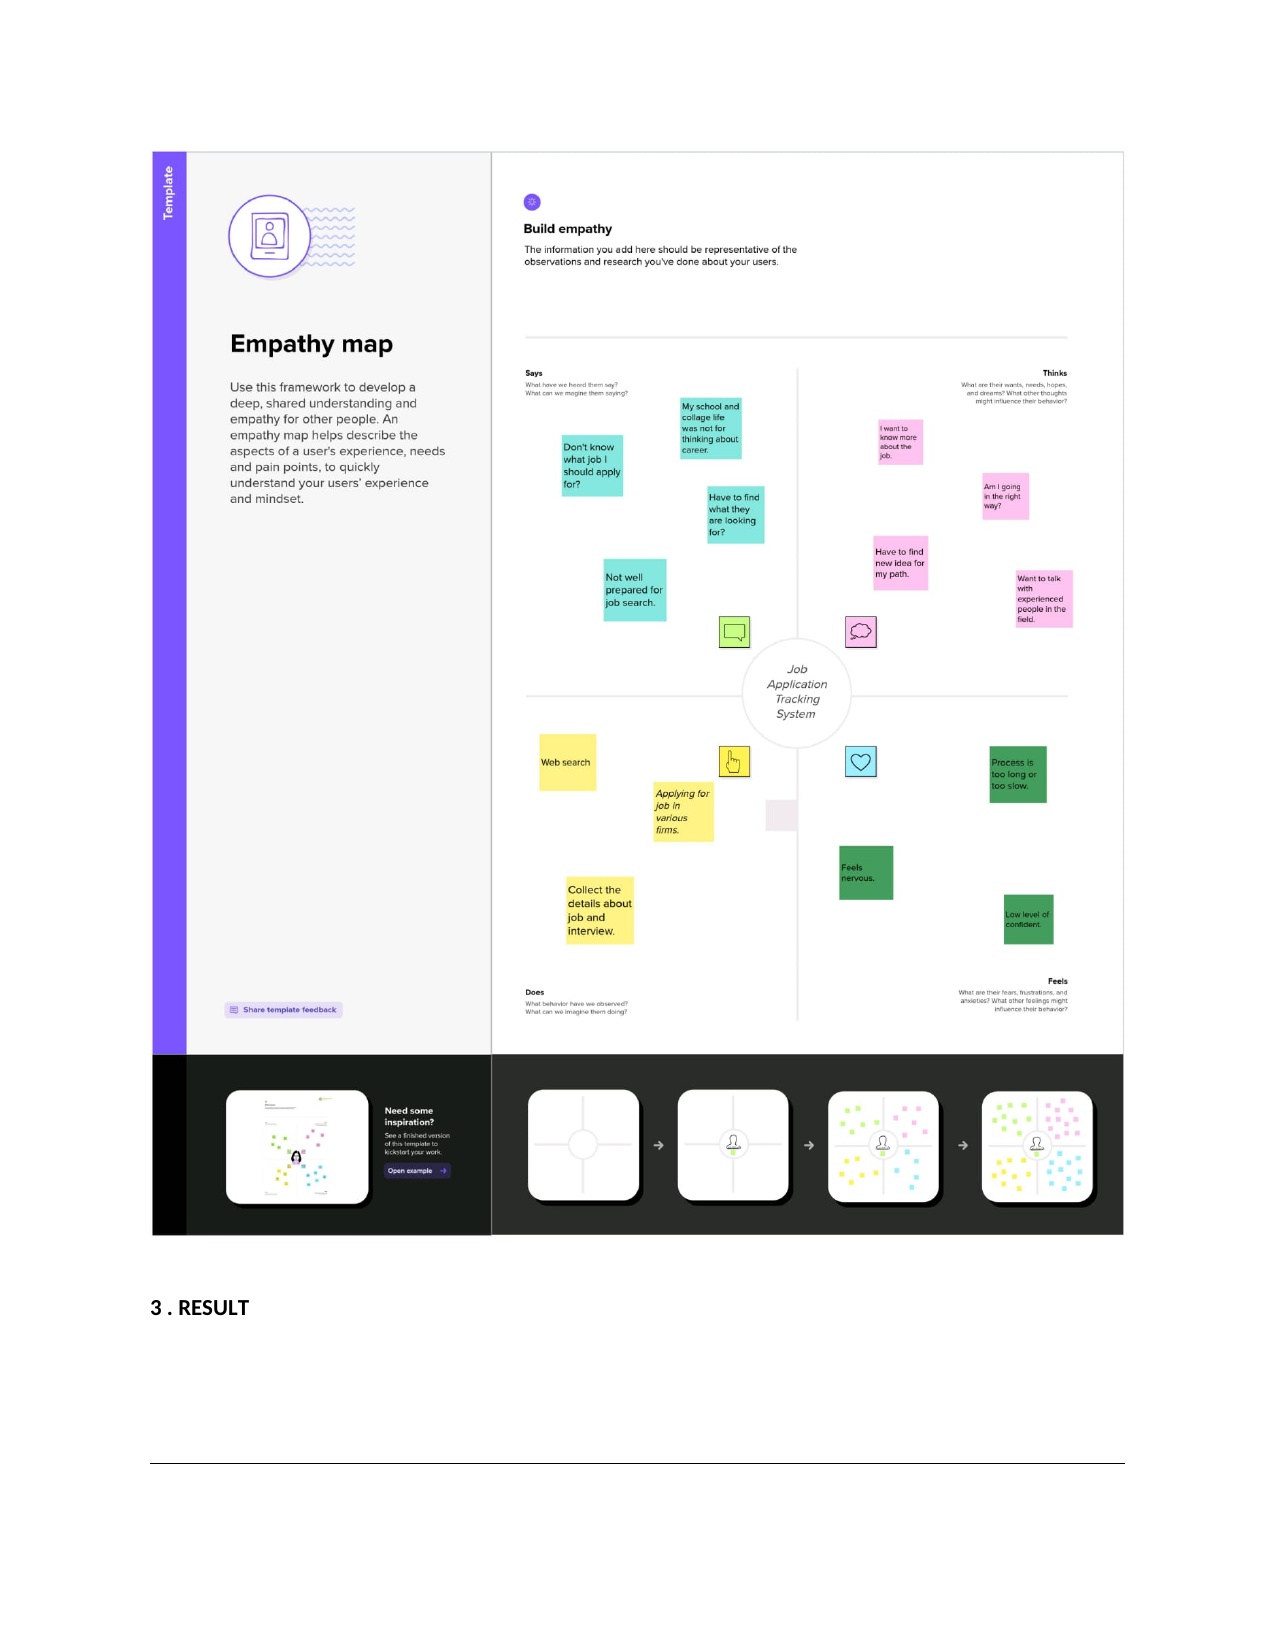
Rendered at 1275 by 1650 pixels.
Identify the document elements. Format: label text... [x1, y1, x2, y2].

picture [150, 150, 1125, 1237]
text 3 . RESULT [150, 1293, 1125, 1321]
